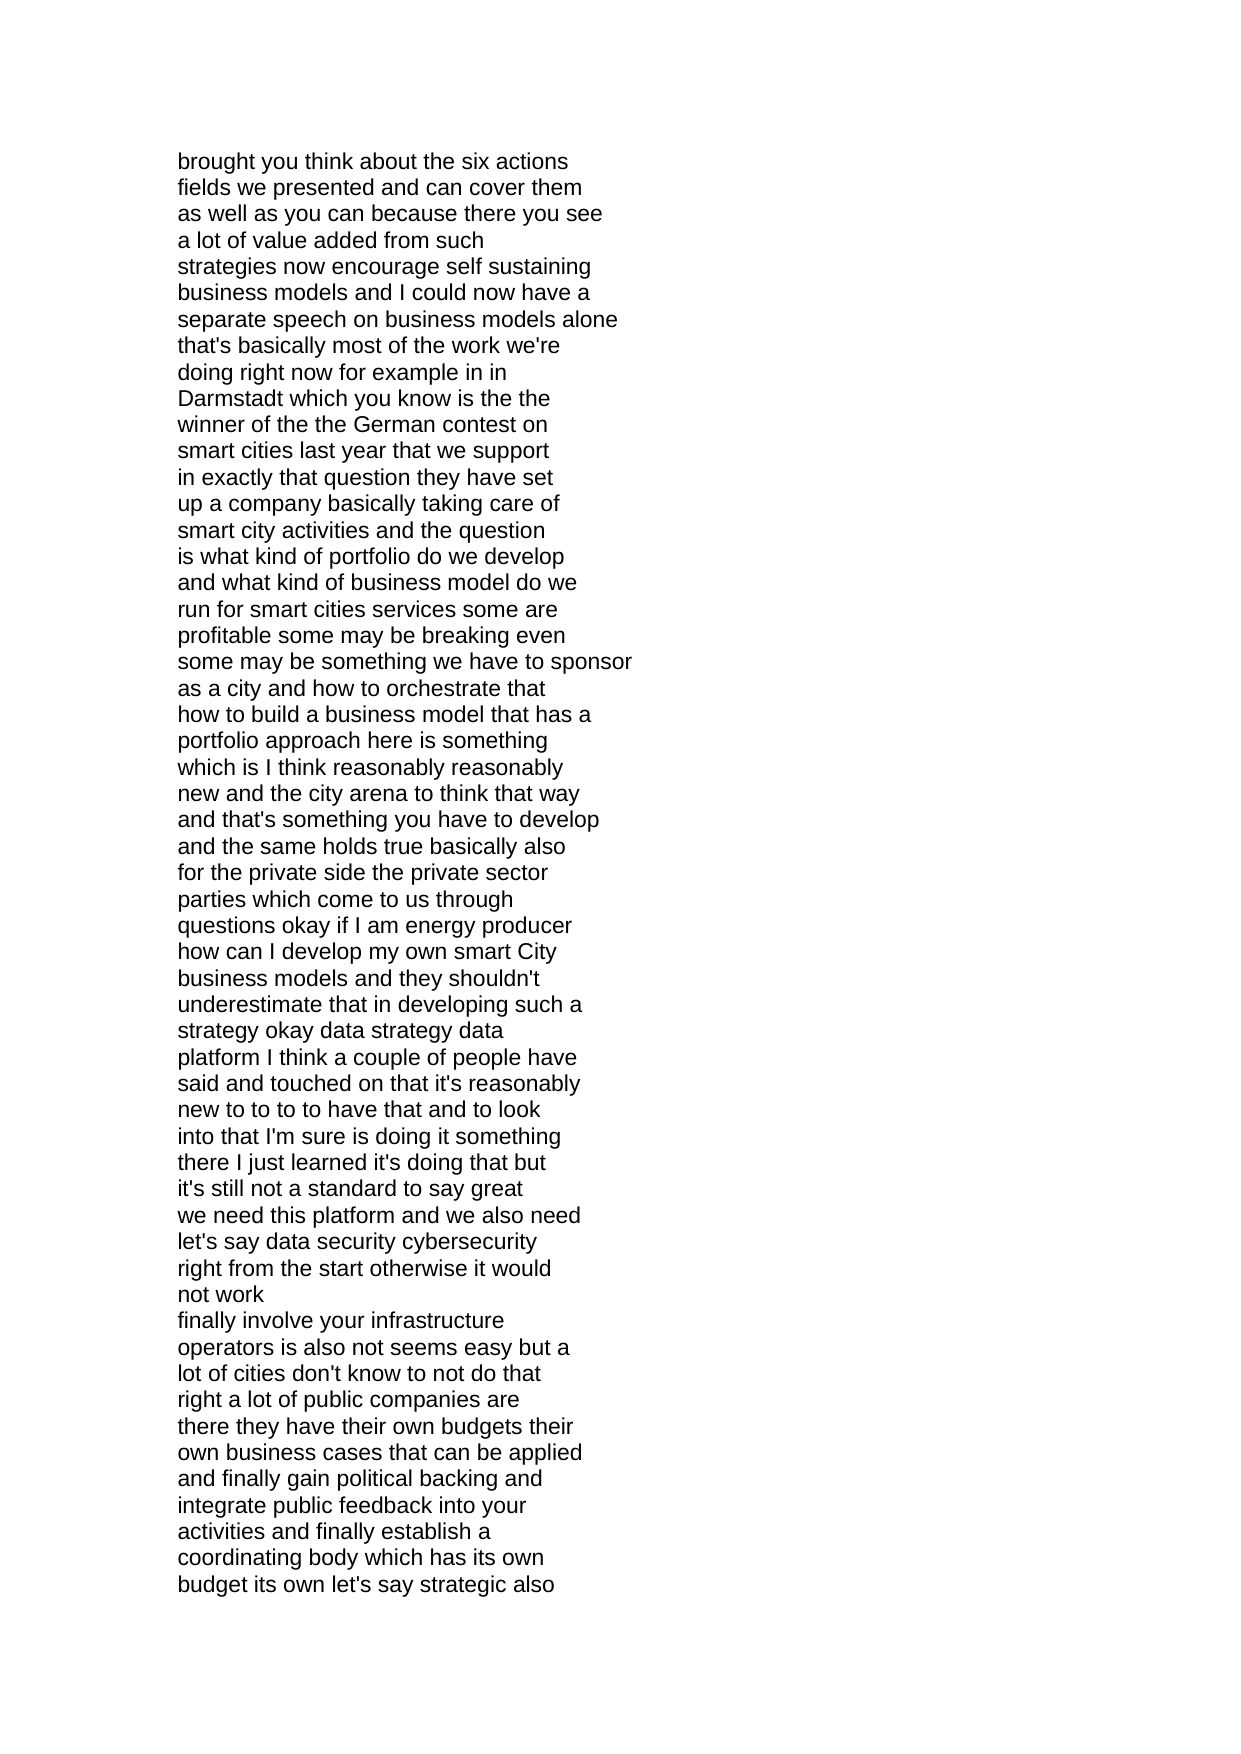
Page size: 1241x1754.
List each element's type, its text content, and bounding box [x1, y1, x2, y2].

text there they have their own budgets their [177, 1413, 1093, 1439]
text strategy okay data strategy data [177, 1017, 1093, 1044]
text own business cases that can be applied [177, 1439, 1093, 1465]
text parties which come to us through [177, 886, 1093, 912]
text operators is also not seems easy but a [177, 1333, 1093, 1360]
text lot of cities don't know to not do that [177, 1360, 1093, 1386]
text and what kind of business model do we [177, 569, 1093, 596]
text is what kind of portfolio do we develop [177, 543, 1093, 569]
text some may be something we have to sponsor [177, 648, 1093, 675]
text brought you think about the six actions [177, 148, 1093, 174]
text there I just learned it's doing that but [177, 1149, 1093, 1175]
text and that's something you have to develop [177, 806, 1093, 833]
text coordinating body which has its own [177, 1544, 1093, 1571]
text platform I think a couple of people have [177, 1044, 1093, 1070]
text right from the start otherwise it would [177, 1254, 1093, 1281]
text a lot of value added from such [177, 227, 1093, 253]
text finally involve your infrastructure [177, 1307, 1093, 1333]
text it's still not a standard to say great [177, 1175, 1093, 1202]
text portfolio approach here is something [177, 727, 1093, 754]
text underestimate that in developing such a [177, 991, 1093, 1017]
text business models and they shouldn't [177, 964, 1093, 991]
text how to build a business model that has a [177, 701, 1093, 727]
text not work [177, 1281, 1093, 1307]
text doing right now for example in in [177, 358, 1093, 385]
text strategies now encourage self sustaining [177, 253, 1093, 279]
text up a company basically taking care of [177, 490, 1093, 517]
text questions okay if I am energy producer [177, 912, 1093, 938]
text separate speech on business models alone [177, 306, 1093, 332]
text fields we presented and can cover them [177, 174, 1093, 200]
text profitable some may be breaking even [177, 622, 1093, 648]
text right a lot of public companies are [177, 1386, 1093, 1413]
text integrate public feedback into your [177, 1492, 1093, 1518]
text into that I'm sure is doing it something [177, 1123, 1093, 1149]
text Darmstadt which you know is the the [177, 385, 1093, 411]
text winner of the the German contest on [177, 411, 1093, 437]
text new and the city arena to think that way [177, 780, 1093, 806]
text business models and I could now have a [177, 279, 1093, 306]
text that's basically most of the work we're [177, 332, 1093, 358]
text run for smart cities services some are [177, 596, 1093, 622]
text for the private side the private sector [177, 859, 1093, 886]
text as a city and how to orchestrate that [177, 675, 1093, 701]
text how can I develop my own smart City [177, 938, 1093, 964]
text and finally gain political backing and [177, 1465, 1093, 1492]
text smart city activities and the question [177, 517, 1093, 543]
text let's say data security cybersecurity [177, 1228, 1093, 1254]
text in exactly that question they have set [177, 464, 1093, 490]
text new to to to to have that and to look [177, 1096, 1093, 1123]
text budget its own let's say strategic also [177, 1571, 1093, 1597]
text which is I think reasonably reasonably [177, 754, 1093, 780]
text activities and finally establish a [177, 1518, 1093, 1544]
text smart cities last year that we support [177, 437, 1093, 464]
text and the same holds true basically also [177, 833, 1093, 859]
text we need this platform and we also need [177, 1202, 1093, 1228]
text said and touched on that it's reasonably [177, 1070, 1093, 1096]
text as well as you can because there you see [177, 200, 1093, 227]
